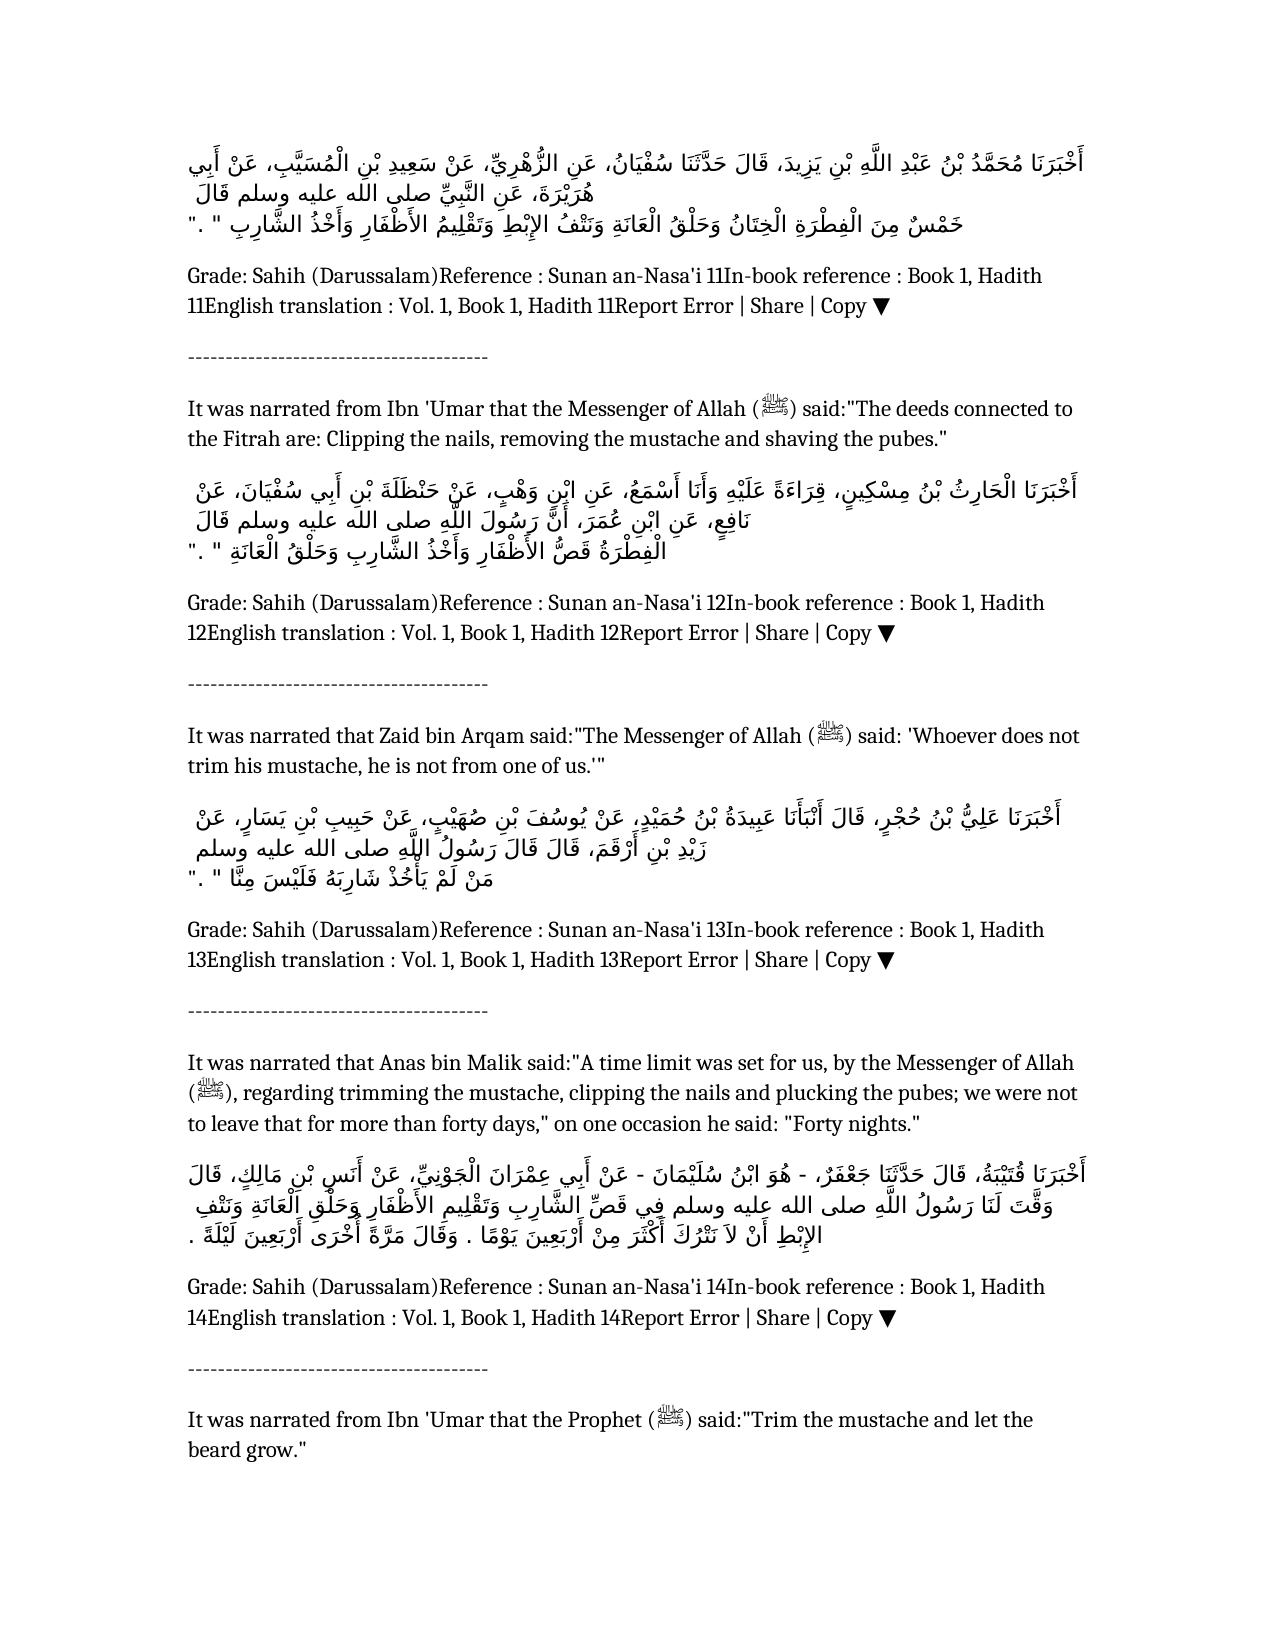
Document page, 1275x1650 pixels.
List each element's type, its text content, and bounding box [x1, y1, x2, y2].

text Grade: Sahih (Darussalam)Reference : Sunan an-Nasa'i 12In-book reference : Book 1, Hadith 12English translation : Vol. 1, Book 1, Hadith 12Report Error | Share | Copy ▼ [187, 590, 1087, 647]
text أَخْبَرَنَا الْحَارِثُ بْنُ مِسْكِينٍ، قِرَاءَةً عَلَيْهِ وَأَنَا أَسْمَعُ، عَنِ ابْنِ وَهْبٍ، عَنْ حَنْظَلَةَ بْنِ أَبِي سُفْيَانَ، عَنْ نَافِعٍ، عَنِ ابْنِ عُمَرَ، أَنَّ رَسُولَ اللَّهِ صلى الله عليه وسلم قَالَ ‏ "‏ الْفِطْرَةُ قَصُّ الأَظْفَارِ وَأَخْذُ الشَّارِبِ وَحَلْقُ الْعَانَةِ ‏"‏ ‏.‏ [187, 477, 1087, 565]
text أَخْبَرَنَا مُحَمَّدُ بْنُ عَبْدِ اللَّهِ بْنِ يَزِيدَ، قَالَ حَدَّثَنَا سُفْيَانُ، عَنِ الزُّهْرِيِّ، عَنْ سَعِيدِ بْنِ الْمُسَيَّبِ، عَنْ أَبِي هُرَيْرَةَ، عَنِ النَّبِيِّ صلى الله عليه وسلم قَالَ ‏ "‏ خَمْسٌ مِنَ الْفِطْرَةِ الْخِتَانُ وَحَلْقُ الْعَانَةِ وَنَتْفُ الإِبْطِ وَتَقْلِيمُ الأَظْفَارِ وَأَخْذُ الشَّارِبِ ‏"‏ ‏.‏ [187, 150, 1087, 238]
text Grade: Sahih (Darussalam)Reference : Sunan an-Nasa'i 13In-book reference : Book 1, Hadith 13English translation : Vol. 1, Book 1, Hadith 13Report Error | Share | Copy ▼ [187, 917, 1087, 974]
text It was narrated from Ibn 'Umar that the Messenger of Allah (ﷺ) said:"The deeds connected to the Fitrah are: Clipping the nails, removing the mustache and shaving the pubes." [187, 395, 1087, 452]
text It was narrated that Zaid bin Arqam said:"The Messenger of Allah (ﷺ) said: 'Whoever does not trim his mustache, he is not from one of us.'" [187, 722, 1087, 779]
text ---------------------------------------- [187, 671, 1087, 698]
text It was narrated that Anas bin Malik said:"A time limit was set for us, by the Messenger of Allah (ﷺ), regarding trimming the mustache, clipping the nails and plucking the pubes; we were not to leave that for more than forty days," on one occasion he said: "Forty nights." [187, 1049, 1087, 1137]
text ---------------------------------------- [187, 998, 1087, 1025]
text ---------------------------------------- [187, 1355, 1087, 1382]
text ---------------------------------------- [187, 344, 1087, 371]
text Grade: Sahih (Darussalam)Reference : Sunan an-Nasa'i 14In-book reference : Book 1, Hadith 14English translation : Vol. 1, Book 1, Hadith 14Report Error | Share | Copy ▼ [187, 1274, 1087, 1331]
text أَخْبَرَنَا قُتَيْبَةُ، قَالَ حَدَّثَنَا جَعْفَرٌ، - هُوَ ابْنُ سُلَيْمَانَ - عَنْ أَبِي عِمْرَانَ الْجَوْنِيِّ، عَنْ أَنَسِ بْنِ مَالِكٍ، قَالَ وَقَّتَ لَنَا رَسُولُ اللَّهِ صلى الله عليه وسلم فِي قَصِّ الشَّارِبِ وَتَقْلِيمِ الأَظْفَارِ وَحَلْقِ الْعَانَةِ وَنَتْفِ الإِبْطِ أَنْ لاَ نَتْرُكَ أَكْثَرَ مِنْ أَرْبَعِينَ يَوْمًا ‏.‏ وَقَالَ مَرَّةً أُخْرَى أَرْبَعِينَ لَيْلَةً ‏.‏ [187, 1161, 1087, 1249]
text أَخْبَرَنَا عَلِيُّ بْنُ حُجْرٍ، قَالَ أَنْبَأَنَا عَبِيدَةُ بْنُ حُمَيْدٍ، عَنْ يُوسُفَ بْنِ صُهَيْبٍ، عَنْ حَبِيبِ بْنِ يَسَارٍ، عَنْ زَيْدِ بْنِ أَرْقَمَ، قَالَ قَالَ رَسُولُ اللَّهِ صلى الله عليه وسلم ‏ "‏ مَنْ لَمْ يَأْخُذْ شَارِبَهُ فَلَيْسَ مِنَّا ‏"‏ ‏.‏ [187, 804, 1087, 892]
text Grade: Sahih (Darussalam)Reference : Sunan an-Nasa'i 11In-book reference : Book 1, Hadith 11English translation : Vol. 1, Book 1, Hadith 11Report Error | Share | Copy ▼ [187, 263, 1087, 319]
text It was narrated from Ibn 'Umar that the Prophet (ﷺ) said:"Trim the mustache and let the beard grow." [187, 1406, 1087, 1464]
